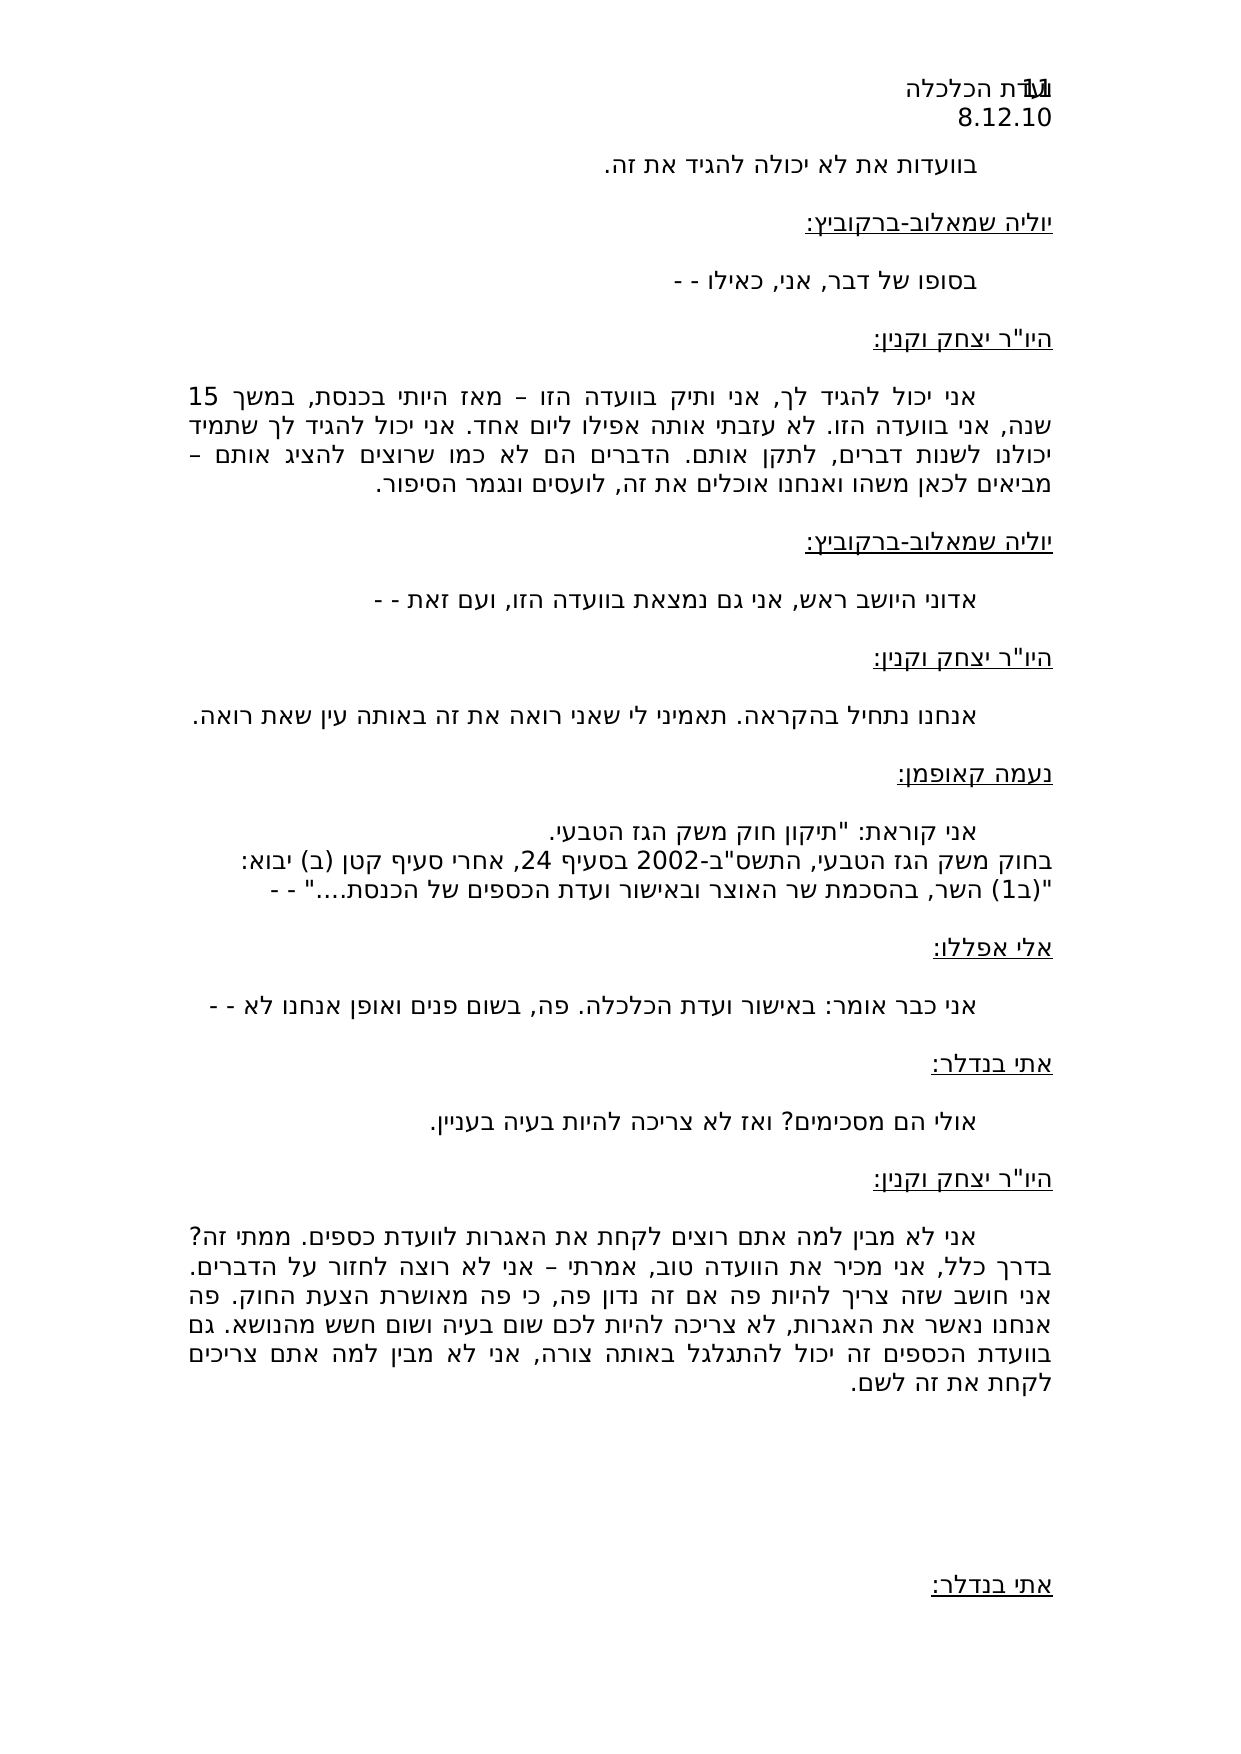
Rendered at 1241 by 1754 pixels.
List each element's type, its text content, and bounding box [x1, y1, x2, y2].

text בחוק משק הגז הטבעי, התשס"ב-2002 בסעיף 24, אחרי סעיף קטן (ב) יבוא: [187, 846, 1053, 875]
text אנחנו נתחיל בהקראה. תאמיני לי שאני רואה את זה באותה עין שאת רואה. [187, 701, 1053, 730]
text היו"ר יצחק וקנין: [187, 324, 1053, 353]
text אתי בנדלר: [187, 1570, 1053, 1599]
text נעמה קאופמן: [187, 759, 1053, 788]
text אדוני היושב ראש, אני גם נמצאת בוועדה הזו, ועם זאת - - [187, 585, 1053, 614]
text אני יכול להגיד לך, אני ותיק בוועדה הזו – מאז היותי בכנסת, במשך 15 שנה, אני בוועדה הזו. לא עזבתי אותה אפילו ליום אחד. אני יכול להגיד לך שתמיד יכולנו לשנות דברים, לתקן אותם. הדברים הם לא כמו שרוצים להציג אותם – מביאים לכאן משהו ואנחנו אוכלים את זה, לועסים ונגמר הסיפור. [187, 382, 1053, 498]
text אני לא מבין למה אתם רוצים לקחת את האגרות לוועדת כספים. ממתי זה? בדרך כלל, אני מכיר את הוועדה טוב, אמרתי – אני לא רוצה לחזור על הדברים. אני חושב שזה צריך להיות פה אם זה נדון פה, כי פה מאושרת הצעת החוק. פה אנחנו נאשר את האגרות, לא צריכה להיות לכם שום בעיה ושום חשש מהנושא. גם בוועדת הכספים זה יכול להתגלגל באותה צורה, אני לא מבין למה אתם צריכים לקחת את זה לשם. [187, 1222, 1053, 1397]
text היו"ר יצחק וקנין: [187, 643, 1053, 672]
text יוליה שמאלוב-ברקוביץ: [187, 527, 1053, 556]
text היו"ר יצחק וקנין: [187, 1164, 1053, 1194]
text אולי הם מסכימים? ואז לא צריכה להיות בעיה בעניין. [187, 1107, 1053, 1136]
text "(ב1) השר, בהסכמת שר האוצר ובאישור ועדת הכספים של הכנסת...." - - [187, 875, 1053, 904]
text יוליה שמאלוב-ברקוביץ: [187, 208, 1053, 237]
text אני כבר אומר: באישור ועדת הכלכלה. פה, בשום פנים ואופן אנחנו לא - - [187, 991, 1053, 1020]
text אתי בנדלר: [187, 1049, 1053, 1078]
text אני קוראת: "תיקון חוק משק הגז הטבעי. [187, 817, 1053, 846]
text אלי אפללו: [187, 933, 1053, 962]
text בסופו של דבר, אני, כאילו - - [187, 266, 1053, 295]
text בוועדות את לא יכולה להגיד את זה. [187, 150, 1053, 179]
